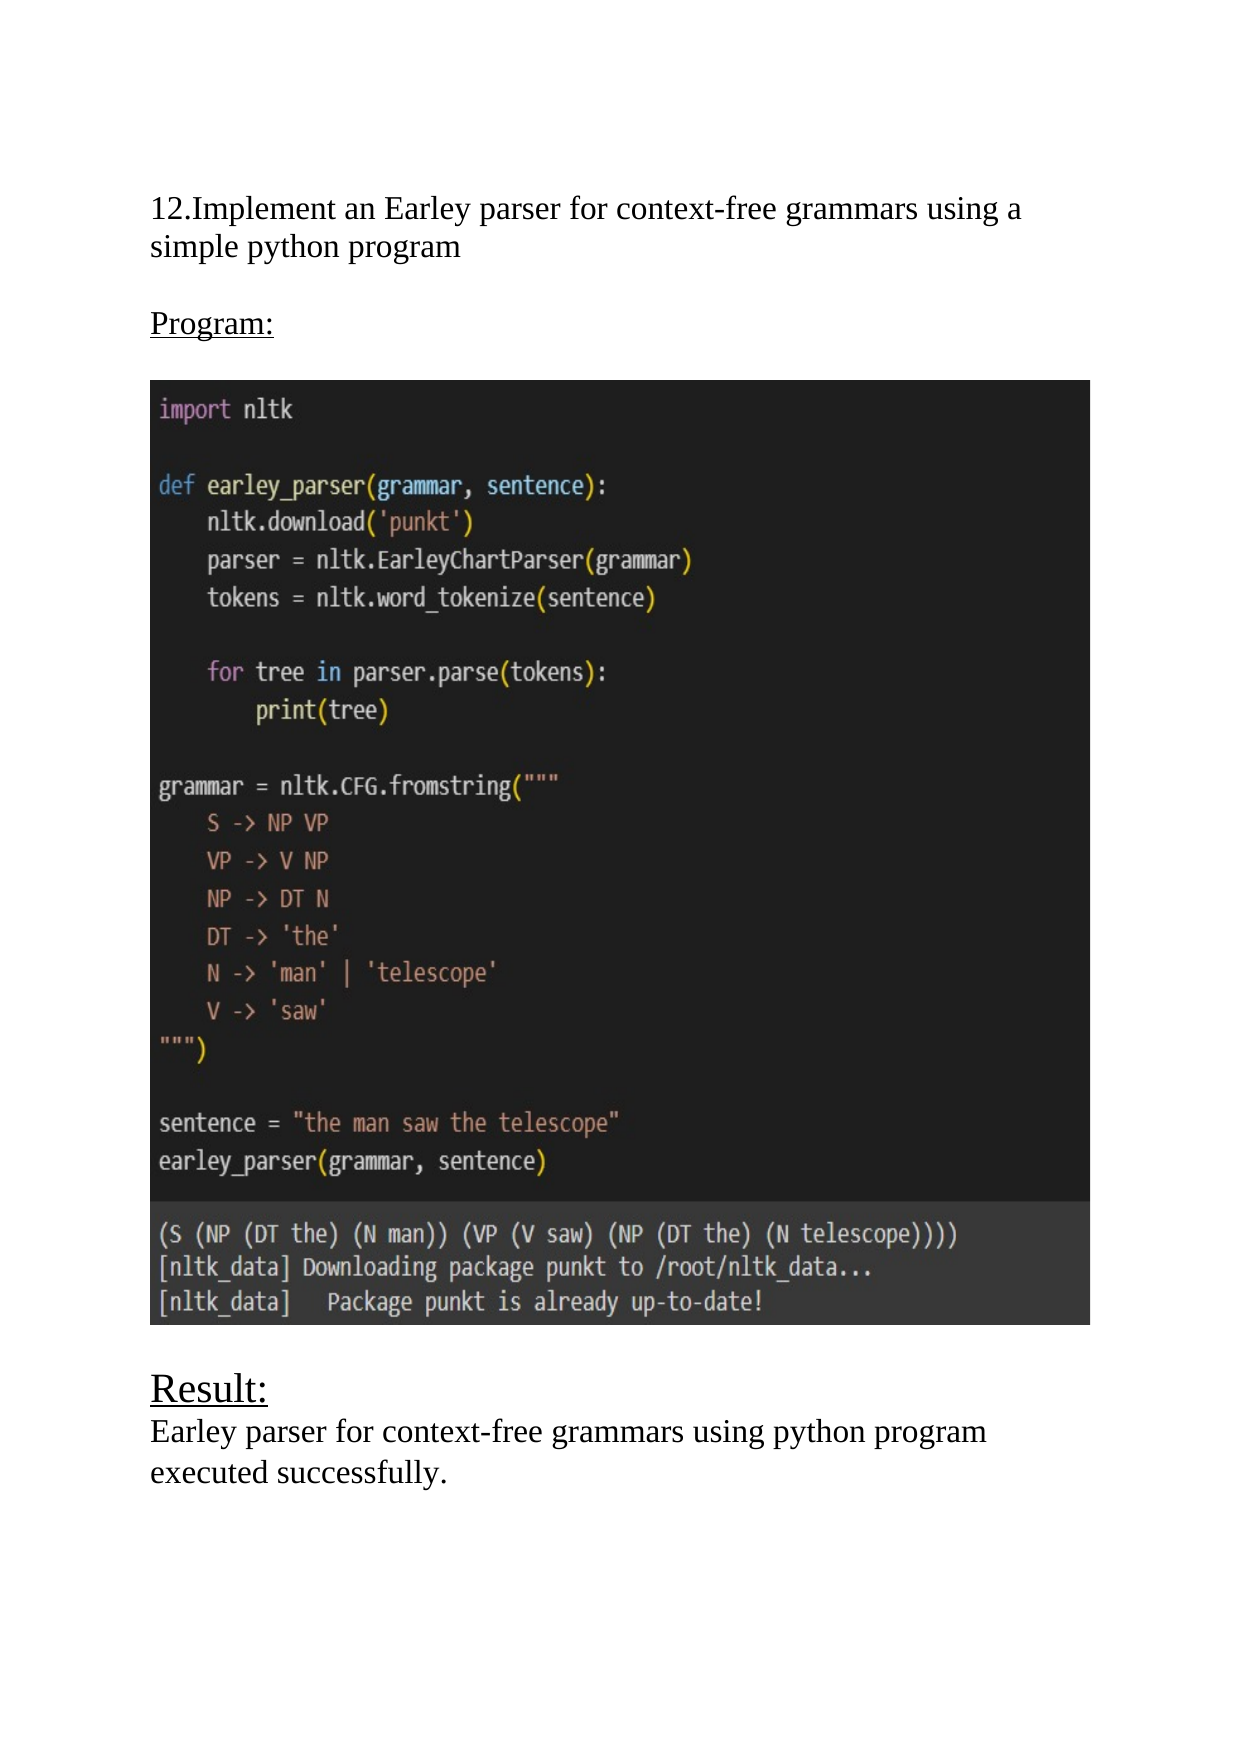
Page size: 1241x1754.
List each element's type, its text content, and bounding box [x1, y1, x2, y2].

text 12.Implement an Earley parser for context-free grammars using a simple python program [150, 188, 1090, 265]
text Earley parser for context-free grammars using python program executed successfully. [150, 1411, 1090, 1491]
picture [150, 380, 1091, 1325]
text Result: [150, 1363, 1090, 1411]
text Program: [150, 303, 1090, 342]
